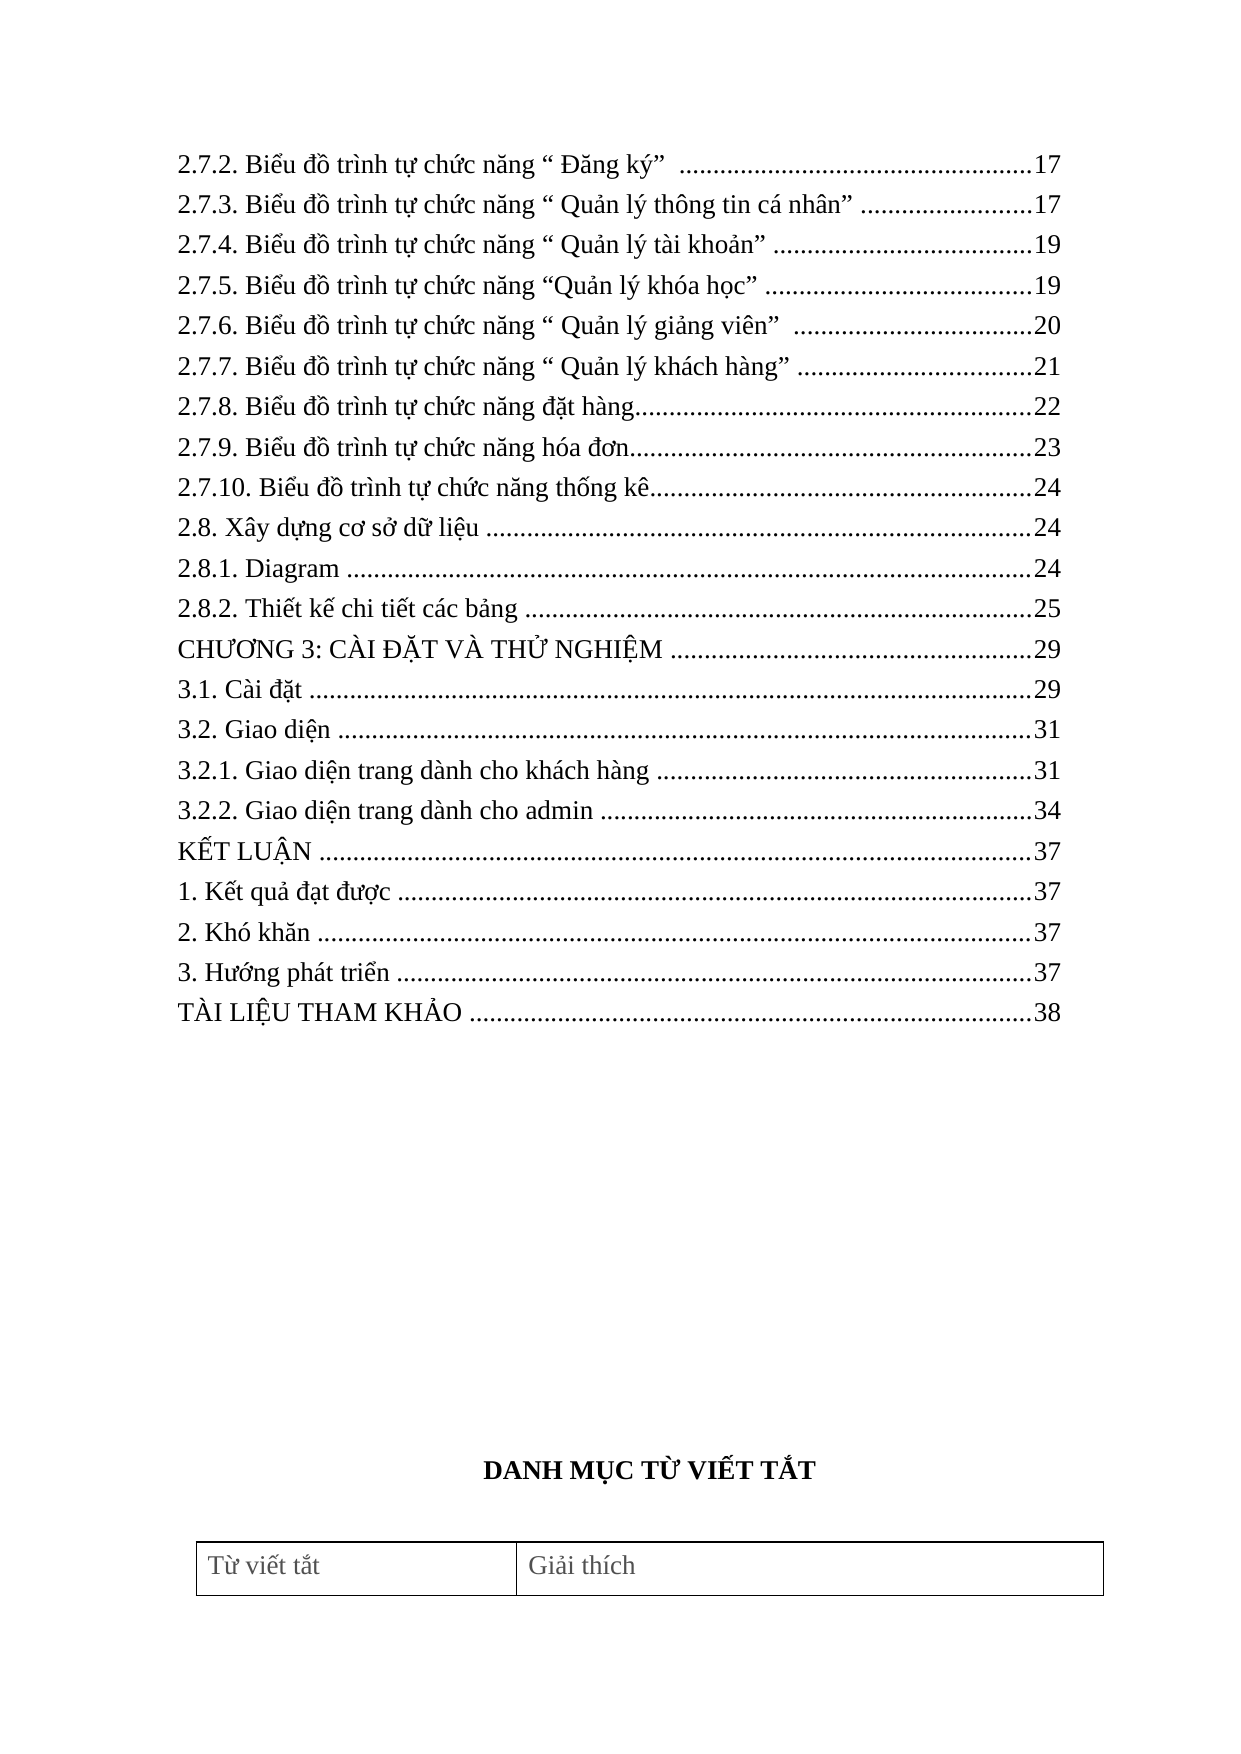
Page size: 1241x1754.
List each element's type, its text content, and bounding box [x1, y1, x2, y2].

text 2.7.4. Biểu đồ trình tự chức năng “ Quản lý tài khoản” 19 [177, 228, 1122, 260]
text 2.7.3. Biểu đồ trình tự chức năng “ Quản lý thông tin cá nhân” 17 [177, 188, 1122, 219]
subtitle DANH MỤC TỪ VIẾT TẮT [177, 1454, 1122, 1486]
table_header Giải thích [517, 1543, 1103, 1595]
text 1. Kết quả đạt được 37 [177, 875, 1122, 906]
text 3.2.2. Giao diện trang dành cho admin 34 [177, 794, 1122, 826]
text KẾT LUẬN 37 [177, 835, 1122, 866]
text 2.7.2. Biểu đồ trình tự chức năng “ Đăng ký” 17 [177, 148, 1122, 179]
text 2.7.7. Biểu đồ trình tự chức năng “ Quản lý khách hàng” 21 [177, 350, 1122, 381]
text 2. Khó khăn 37 [177, 916, 1122, 947]
text 2.8.2. Thiết kế chi tiết các bảng 25 [177, 592, 1122, 623]
table_header Từ viết tắt [197, 1543, 516, 1595]
text 2.7.9. Biểu đồ trình tự chức năng hóa đơn 23 [177, 431, 1122, 462]
text 3. Hướng phát triển 37 [177, 956, 1122, 987]
text 2.7.5. Biểu đồ trình tự chức năng “Quản lý khóa học” 19 [177, 269, 1122, 300]
text 3.1. Cài đặt 29 [177, 673, 1122, 704]
text CHƯƠNG 3: CÀI ĐẶT VÀ THỬ NGHIỆM 29 [177, 633, 1122, 664]
text 2.7.6. Biểu đồ trình tự chức năng “ Quản lý giảng viên” 20 [177, 309, 1122, 341]
text 3.2. Giao diện 31 [177, 713, 1122, 745]
text 2.8.1. Diagram 24 [177, 552, 1122, 583]
text 2.7.10. Biểu đồ trình tự chức năng thống kê 24 [177, 471, 1122, 502]
text 2.8. Xây dựng cơ sở dữ liệu 24 [177, 511, 1122, 543]
text 2.7.8. Biểu đồ trình tự chức năng đặt hàng 22 [177, 390, 1122, 421]
text 3.2.1. Giao diện trang dành cho khách hàng 31 [177, 754, 1122, 785]
text TÀI LIỆU THAM KHẢO 38 [177, 996, 1122, 1028]
